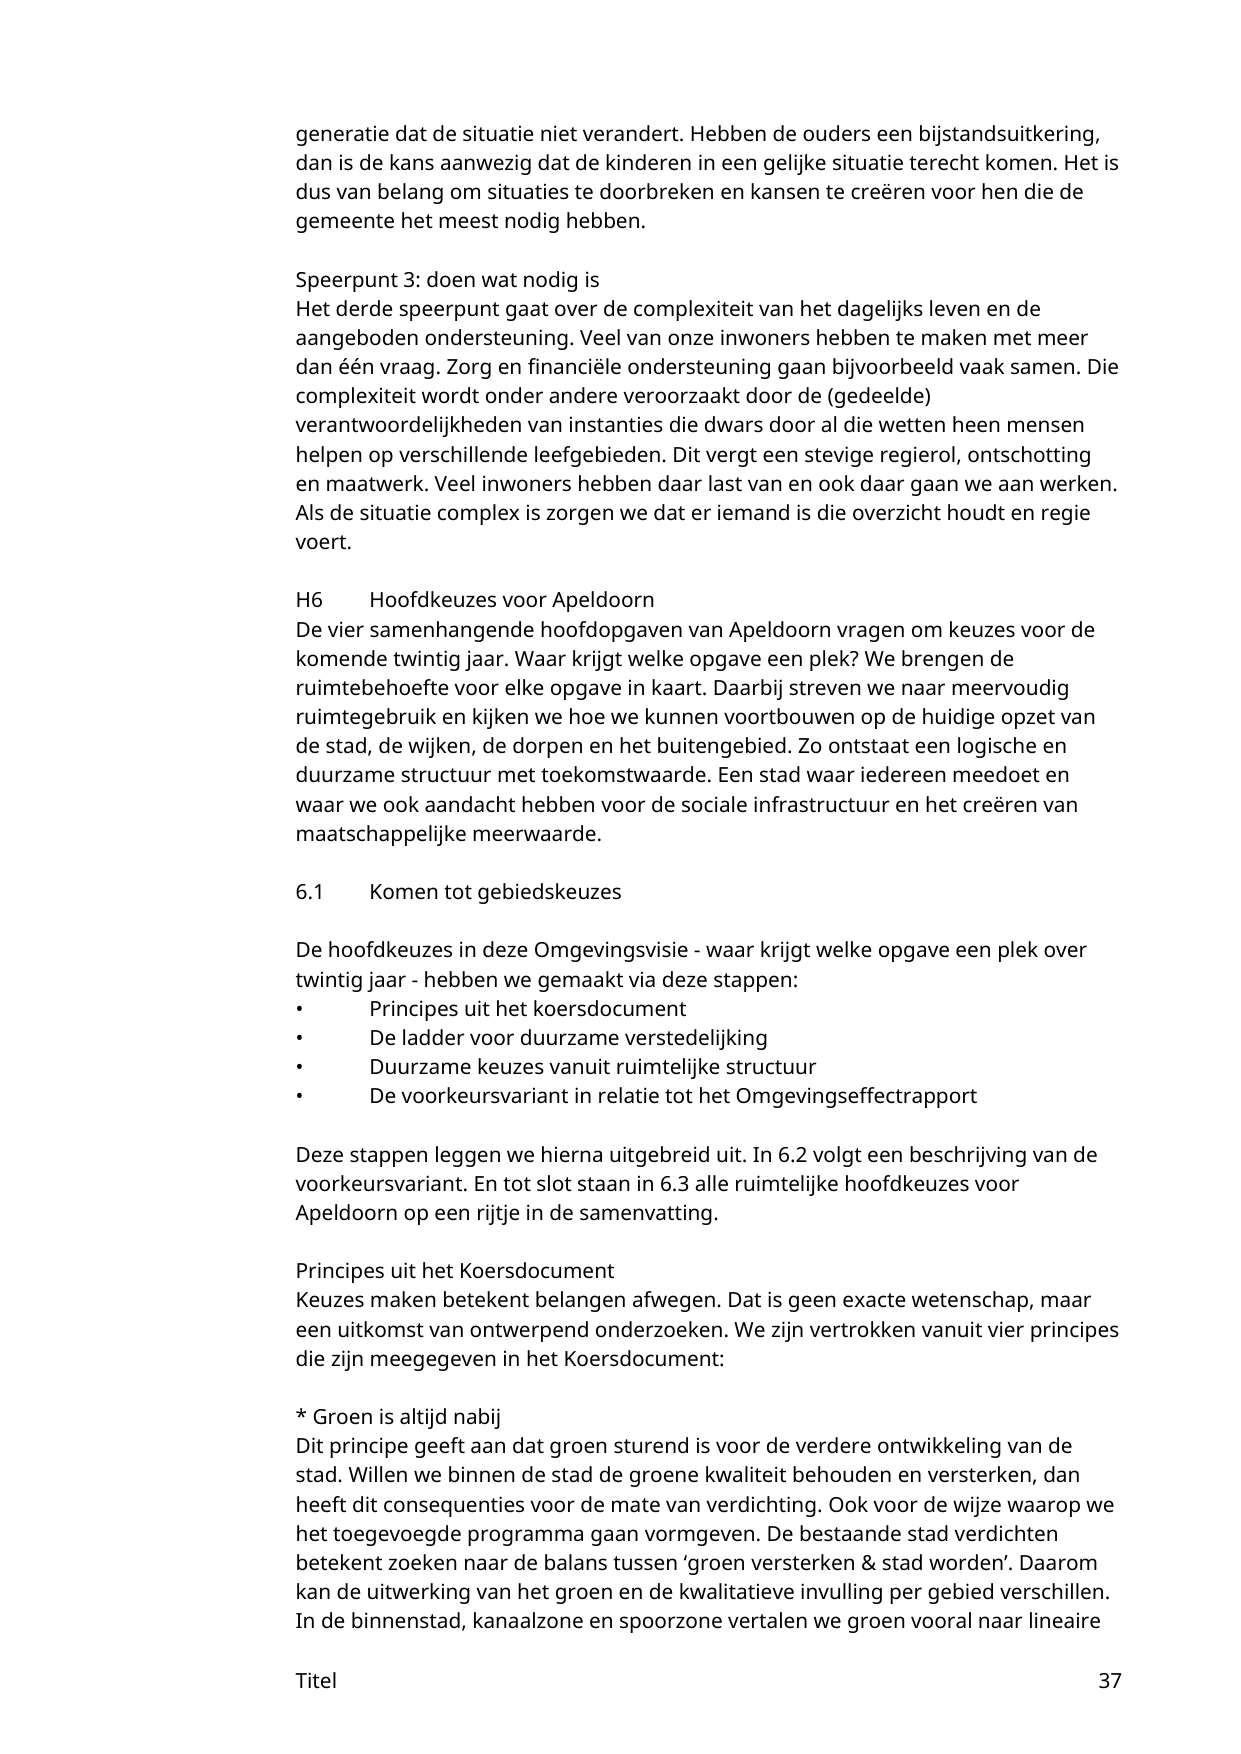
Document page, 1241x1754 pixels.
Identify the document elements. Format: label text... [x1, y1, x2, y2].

text Principes uit het Koersdocument [295, 1256, 1122, 1285]
text • De voorkeursvariant in relatie tot het Omgevingseffectrapport [295, 1081, 1122, 1110]
text De vier samenhangende hoofdopgaven van Apeldoorn vragen om keuzes voor de komende twintig jaar. Waar krijgt welke opgave een plek? We brengen de ruimtebehoefte voor elke opgave in kaart. Daarbij streven we naar meervoudig ruimtegebruik en kijken we hoe we kunnen voortbouwen op de huidige opzet van de stad, de wijken, de dorpen en het buitengebied. Zo ontstaat een logische en duurzame structuur met toekomstwaarde. Een stad waar iedereen meedoet en waar we ook aandacht hebben voor de sociale infrastructuur en het creëren van maatschappelijke meerwaarde. [295, 614, 1122, 847]
text * Groen is altijd nabij [295, 1401, 1122, 1431]
text • Principes uit het koersdocument [295, 993, 1122, 1022]
text Keuzes maken betekent belangen afwegen. Dat is geen exacte wetenschap, maar een uitkomst van ontwerpend onderzoeken. We zijn vertrokken vanuit vier principes die zijn meegegeven in het Koersdocument: [295, 1285, 1122, 1372]
text De hoofdkeuzes in deze Omgevingsvisie - waar krijgt welke opgave een plek over twintig jaar - hebben we gemaakt via deze stappen: [295, 935, 1122, 993]
text H6 Hoofdkeuzes voor Apeldoorn [295, 585, 1122, 614]
text • De ladder voor duurzame verstedelijking [295, 1022, 1122, 1051]
text 6.1 Komen tot gebiedskeuzes [295, 876, 1122, 906]
text Deze stappen leggen we hierna uitgebreid uit. In 6.2 volgt een beschrijving van de voorkeursvariant. En tot slot staan in 6.3 alle ruimtelijke hoofdkeuzes voor Apeldoorn op een rijtje in de samenvatting. [295, 1139, 1122, 1226]
text Het derde speerpunt gaat over de complexiteit van het dagelijks leven en de aangeboden ondersteuning. Veel van onze inwoners hebben te maken met meer dan één vraag. Zorg en financiële ondersteuning gaan bijvoorbeeld vaak samen. Die complexiteit wordt onder andere veroorzaakt door de (gedeelde) verantwoordelijkheden van instanties die dwars door al die wetten heen mensen helpen op verschillende leefgebieden. Dit vergt een stevige regierol, ontschotting en maatwerk. Veel inwoners hebben daar last van en ook daar gaan we aan werken. Als de situatie complex is zorgen we dat er iemand is die overzicht houdt en regie voert. [295, 293, 1122, 556]
text Speerpunt 3: doen wat nodig is [295, 264, 1122, 293]
text • Duurzame keuzes vanuit ruimtelijke structuur [295, 1051, 1122, 1081]
